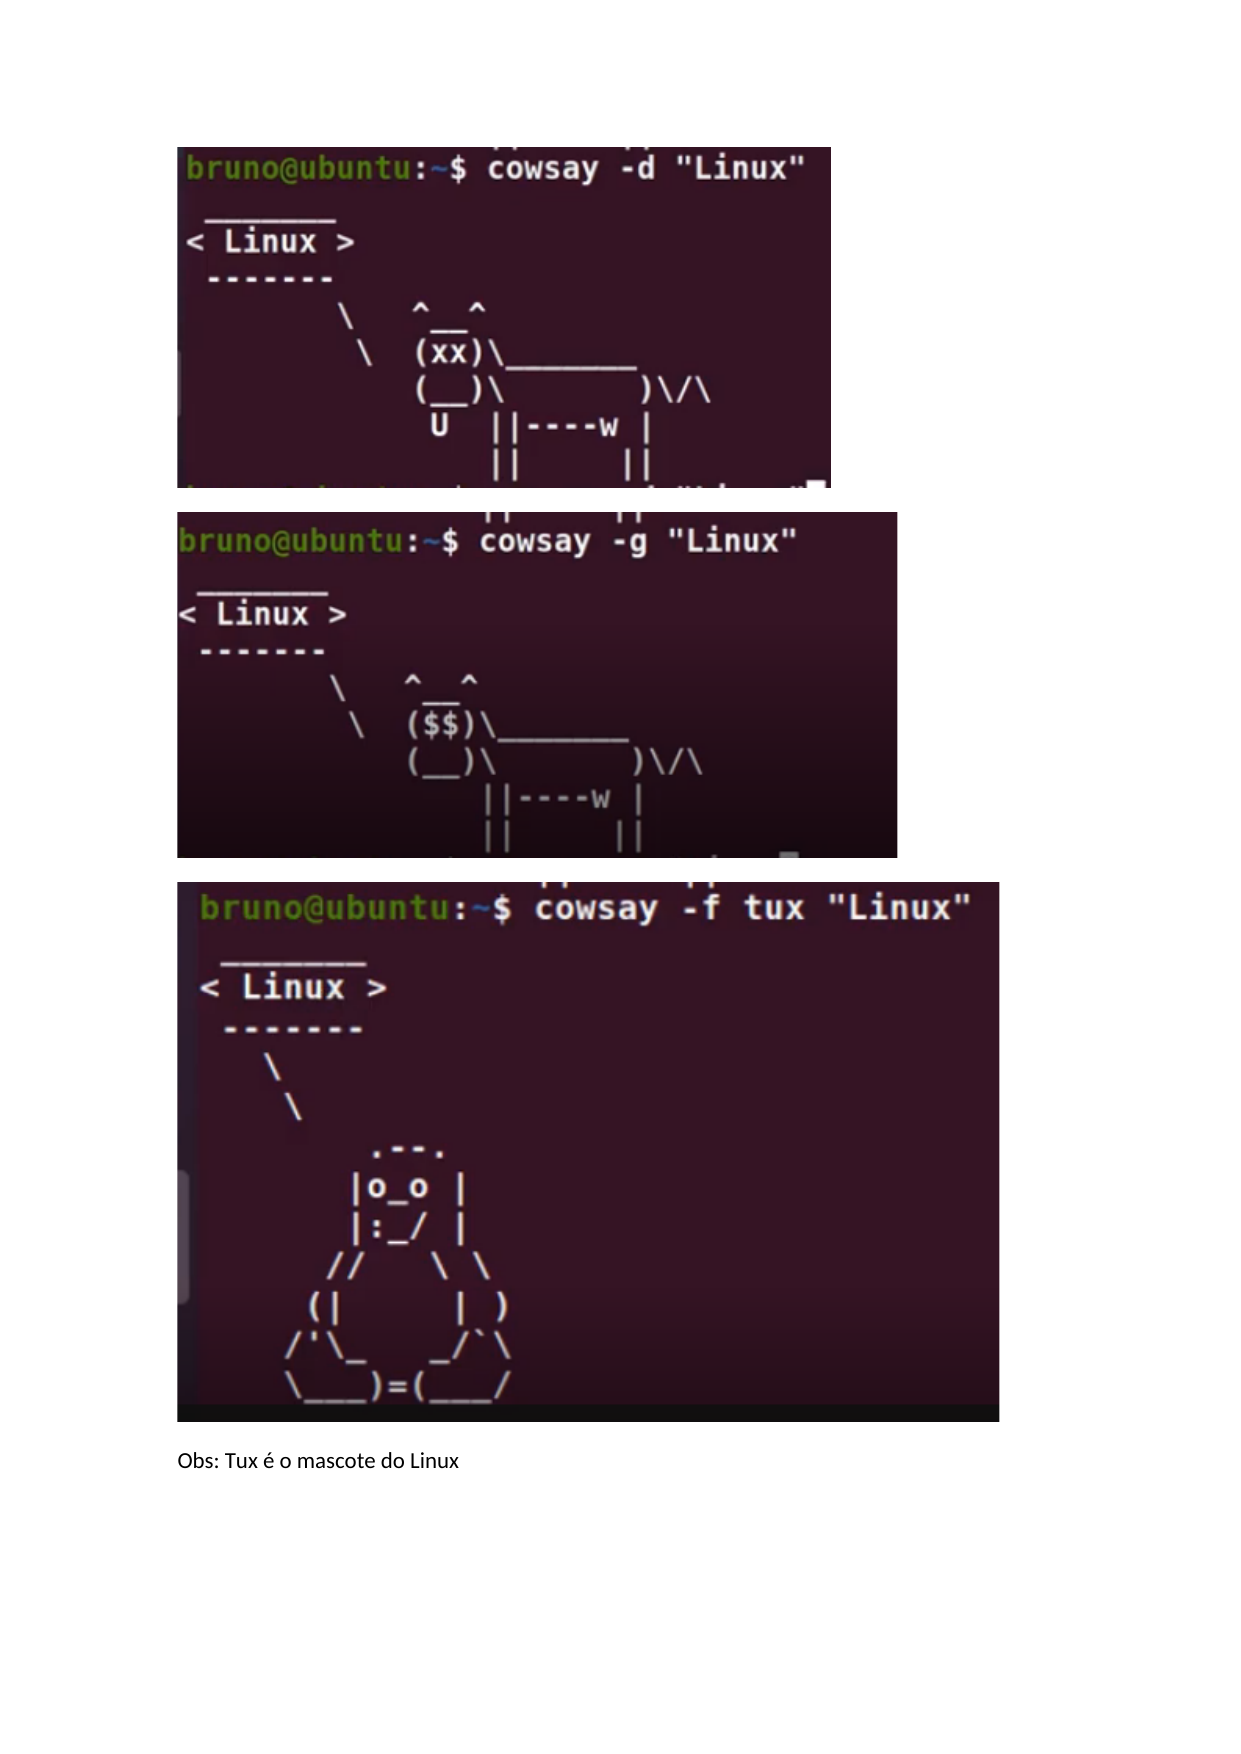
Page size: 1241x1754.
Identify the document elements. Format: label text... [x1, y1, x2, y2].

picture [177, 512, 898, 858]
text Obs: Tux é o mascote do Linux [177, 1447, 1063, 1475]
picture [177, 882, 1000, 1422]
picture [177, 147, 831, 488]
